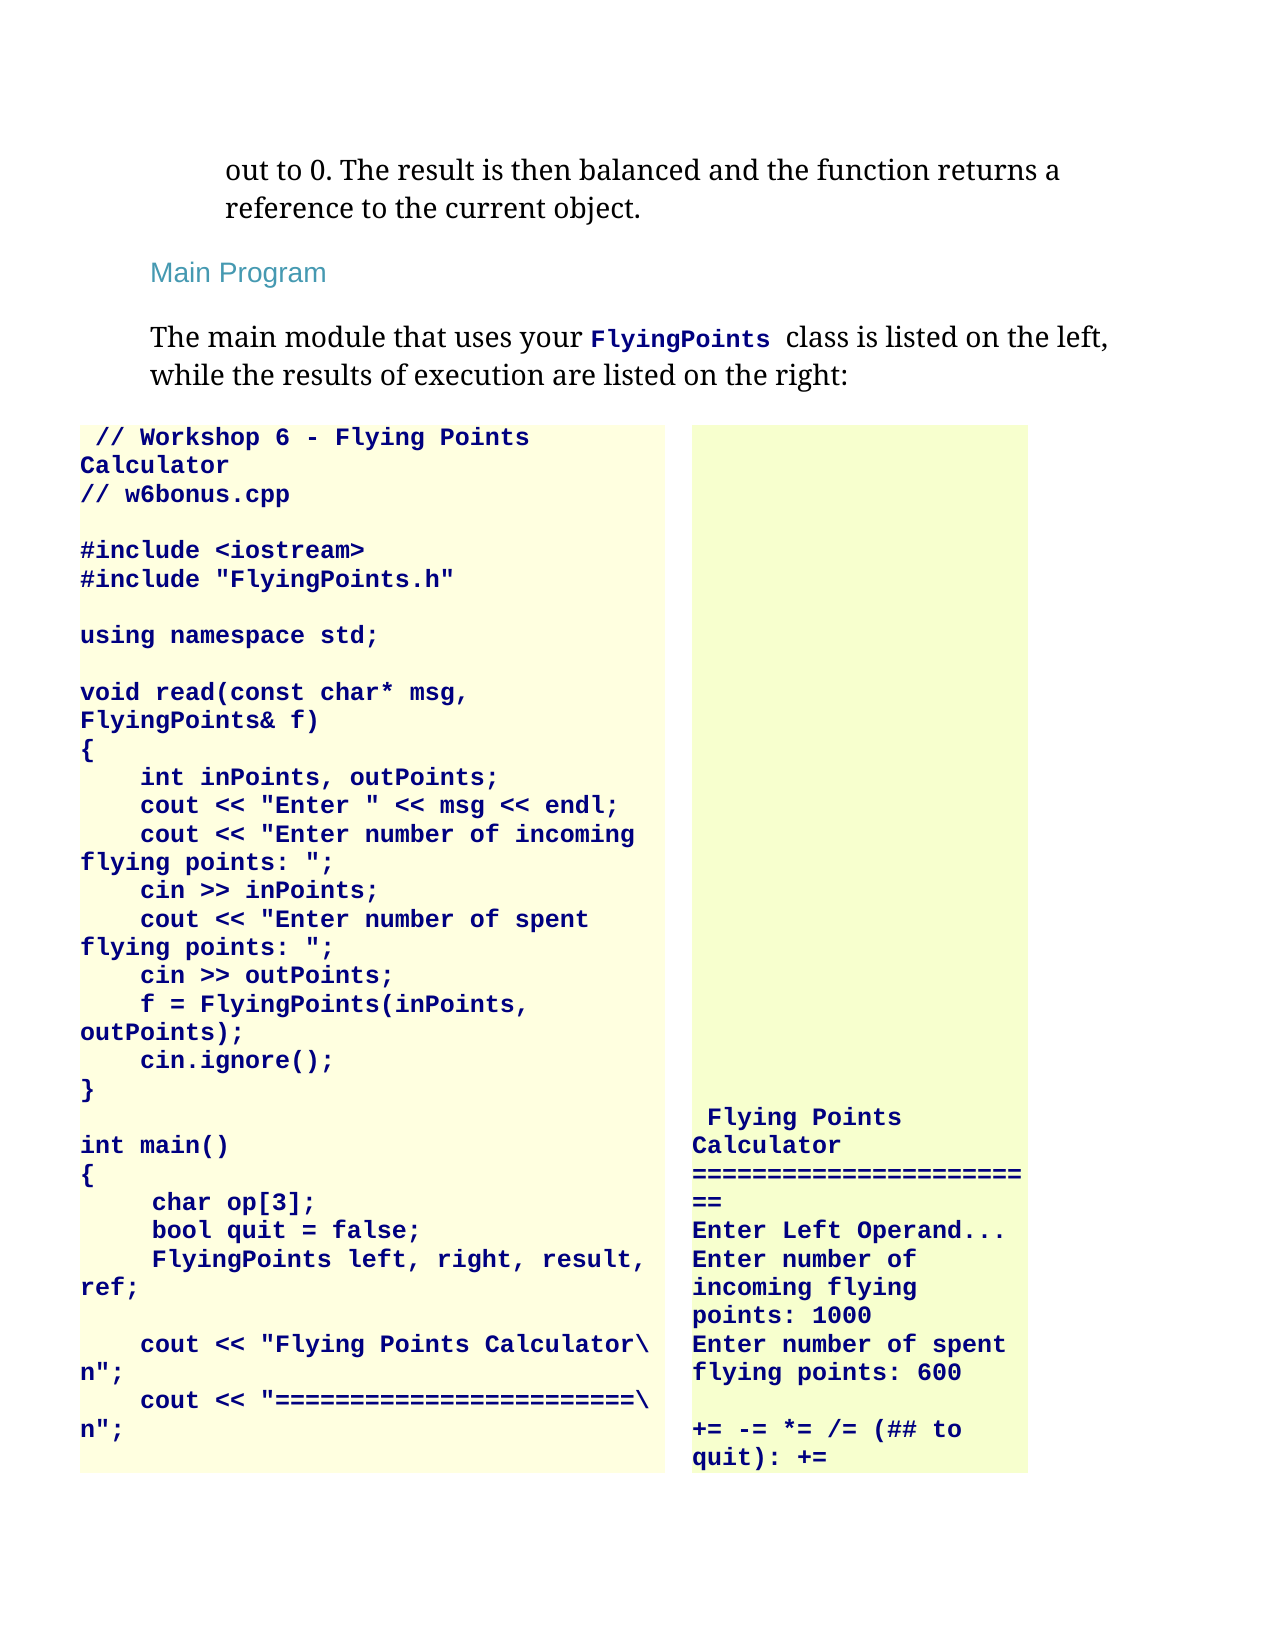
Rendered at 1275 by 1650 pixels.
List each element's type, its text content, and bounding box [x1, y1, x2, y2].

text The main module that uses your FlyingPoints class is listed on the left, while the results of execution are listed on the right: [150, 317, 1125, 394]
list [187, 150, 1125, 227]
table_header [55, 423, 667, 1475]
text Main Program [150, 256, 1125, 288]
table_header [667, 423, 1030, 1475]
